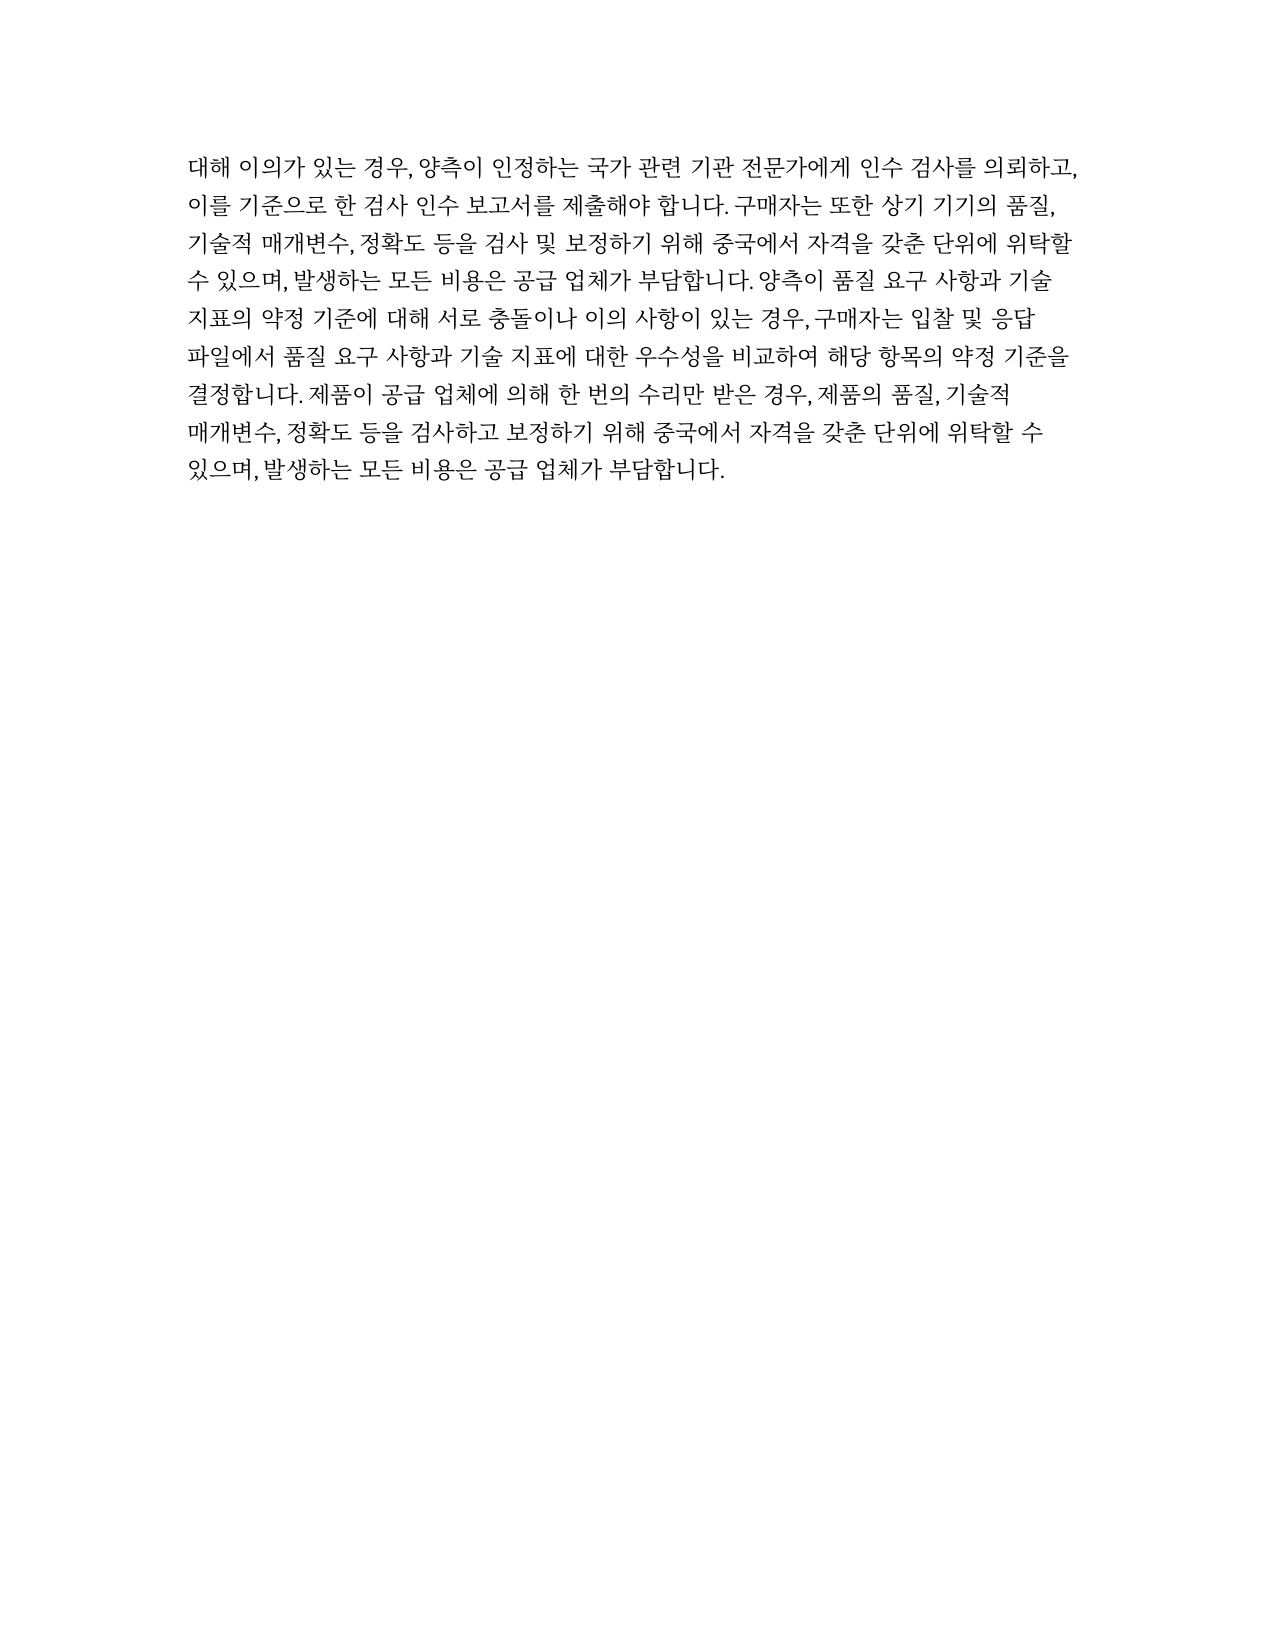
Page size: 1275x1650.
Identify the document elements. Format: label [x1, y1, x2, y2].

text [187, 150, 1087, 485]
